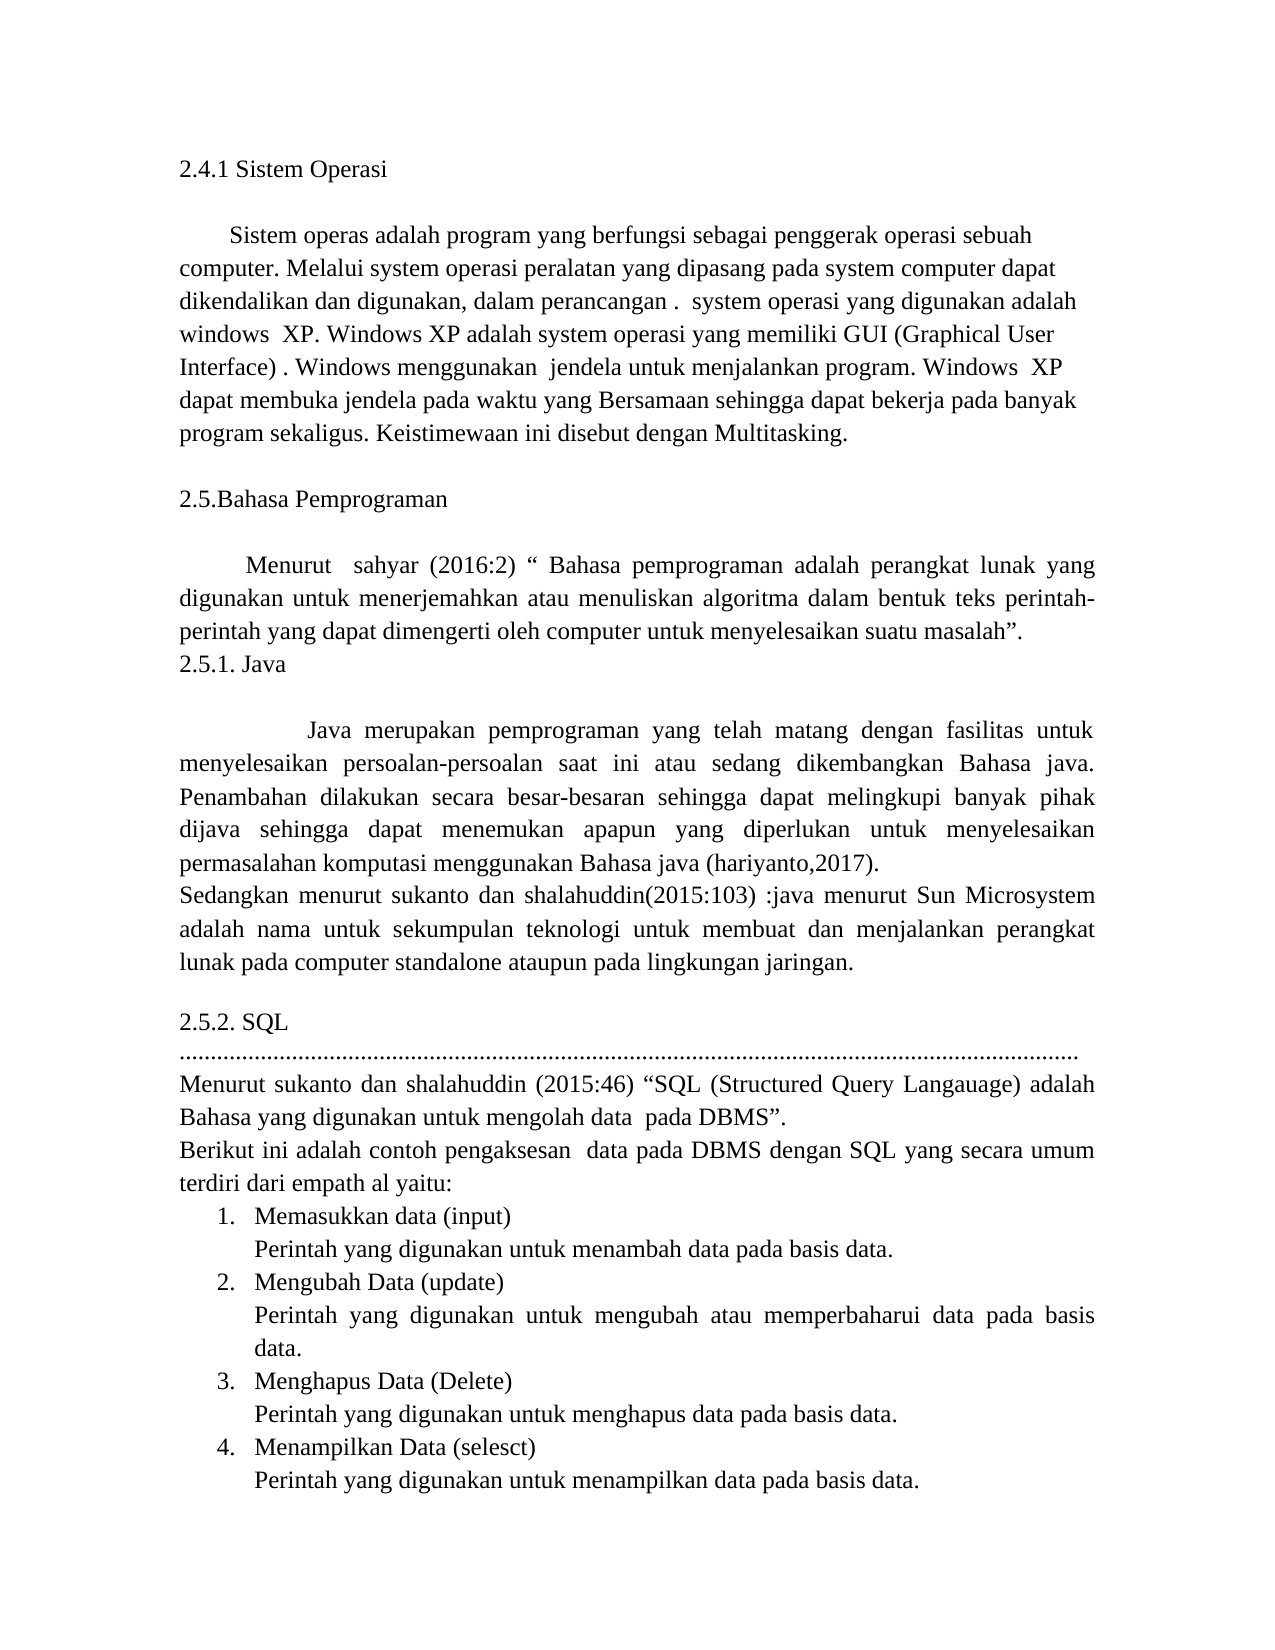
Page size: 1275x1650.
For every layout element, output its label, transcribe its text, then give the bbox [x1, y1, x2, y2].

list Perintah yang digunakan untuk menampilkan data pada basis data. [254, 1465, 1096, 1494]
list Perintah yang digunakan untuk menambah data pada basis data. [254, 1234, 1096, 1262]
text Java merupakan pemprograman yang telah matang dengan fasilitas untuk menyelesaikan persoalan-persoalan saat ini atau sedang dikembangkan Bahasa java. Penambahan dilakukan secara besar-besaran sehingga dapat melingkupi banyak pihak dijava sehingga dapat menemukan apapun yang diperlukan untuk menyelesaikan permasalahan komputasi menggunakan Bahasa java (hariyanto,2017). [179, 716, 1096, 876]
text Menurut sukanto dan shalahuddin (2015:46) “SQL (Structured Query Langauage) adalah Bahasa yang digunakan untuk mengolah data pada DBMS”. [179, 1040, 1096, 1130]
text Sistem operas adalah program yang berfungsi sebagai penggerak operasi sebuah computer. Melalui system operasi peralatan yang dipasang pada system computer dapat dikendalikan dan digunakan, dalam perancangan . system operasi yang digunakan adalah windows XP. Windows XP adalah system operasi yang memiliki GUI (Graphical User Interface) . Windows menggunakan jendela untuk menjalankan program. Windows XP dapat membuka jendela pada waktu yang Bersamaan sehingga dapat bekerja pada banyak program sekaligus. Keistimewaan ini disebut dengan Multitasking. [179, 220, 1096, 447]
text Menurut sahyar (2016:2) “ Bahasa pemprograman adalah perangkat lunak yang digunakan untuk menerjemahkan atau menuliskan algoritma dalam bentuk teks perintah-perintah yang dapat dimengerti oleh computer untuk menyelesaikan suatu masalah”. [179, 550, 1096, 645]
list Menampilkan Data (selesct) [217, 1432, 1096, 1461]
list Menghapus Data (Delete) [217, 1366, 1096, 1394]
text 2.4.1 Sistem Operasi [179, 154, 1096, 183]
text 2.5.2. SQL [179, 1007, 1096, 1036]
list Perintah yang digunakan untuk menghapus data pada basis data. [254, 1399, 1096, 1428]
list Perintah yang digunakan untuk mengubah atau memperbaharui data pada basis data. [254, 1300, 1096, 1362]
list Mengubah Data (update) [217, 1267, 1096, 1296]
list Memasukkan data (input) [217, 1201, 1096, 1229]
text 2.5.1. Java [179, 649, 1096, 678]
text 2.5.Bahasa Pemprograman [179, 484, 1096, 513]
text Berikut ini adalah contoh pengaksesan data pada DBMS dengan SQL yang secara umum terdiri dari empath al yaitu: [179, 1135, 1096, 1196]
text Sedangkan menurut sukanto dan shalahuddin(2015:103) :java menurut Sun Microsystem adalah nama untuk sekumpulan teknologi untuk membuat dan menjalankan perangkat lunak pada computer standalone ataupun pada lingkungan jaringan. [179, 881, 1096, 975]
